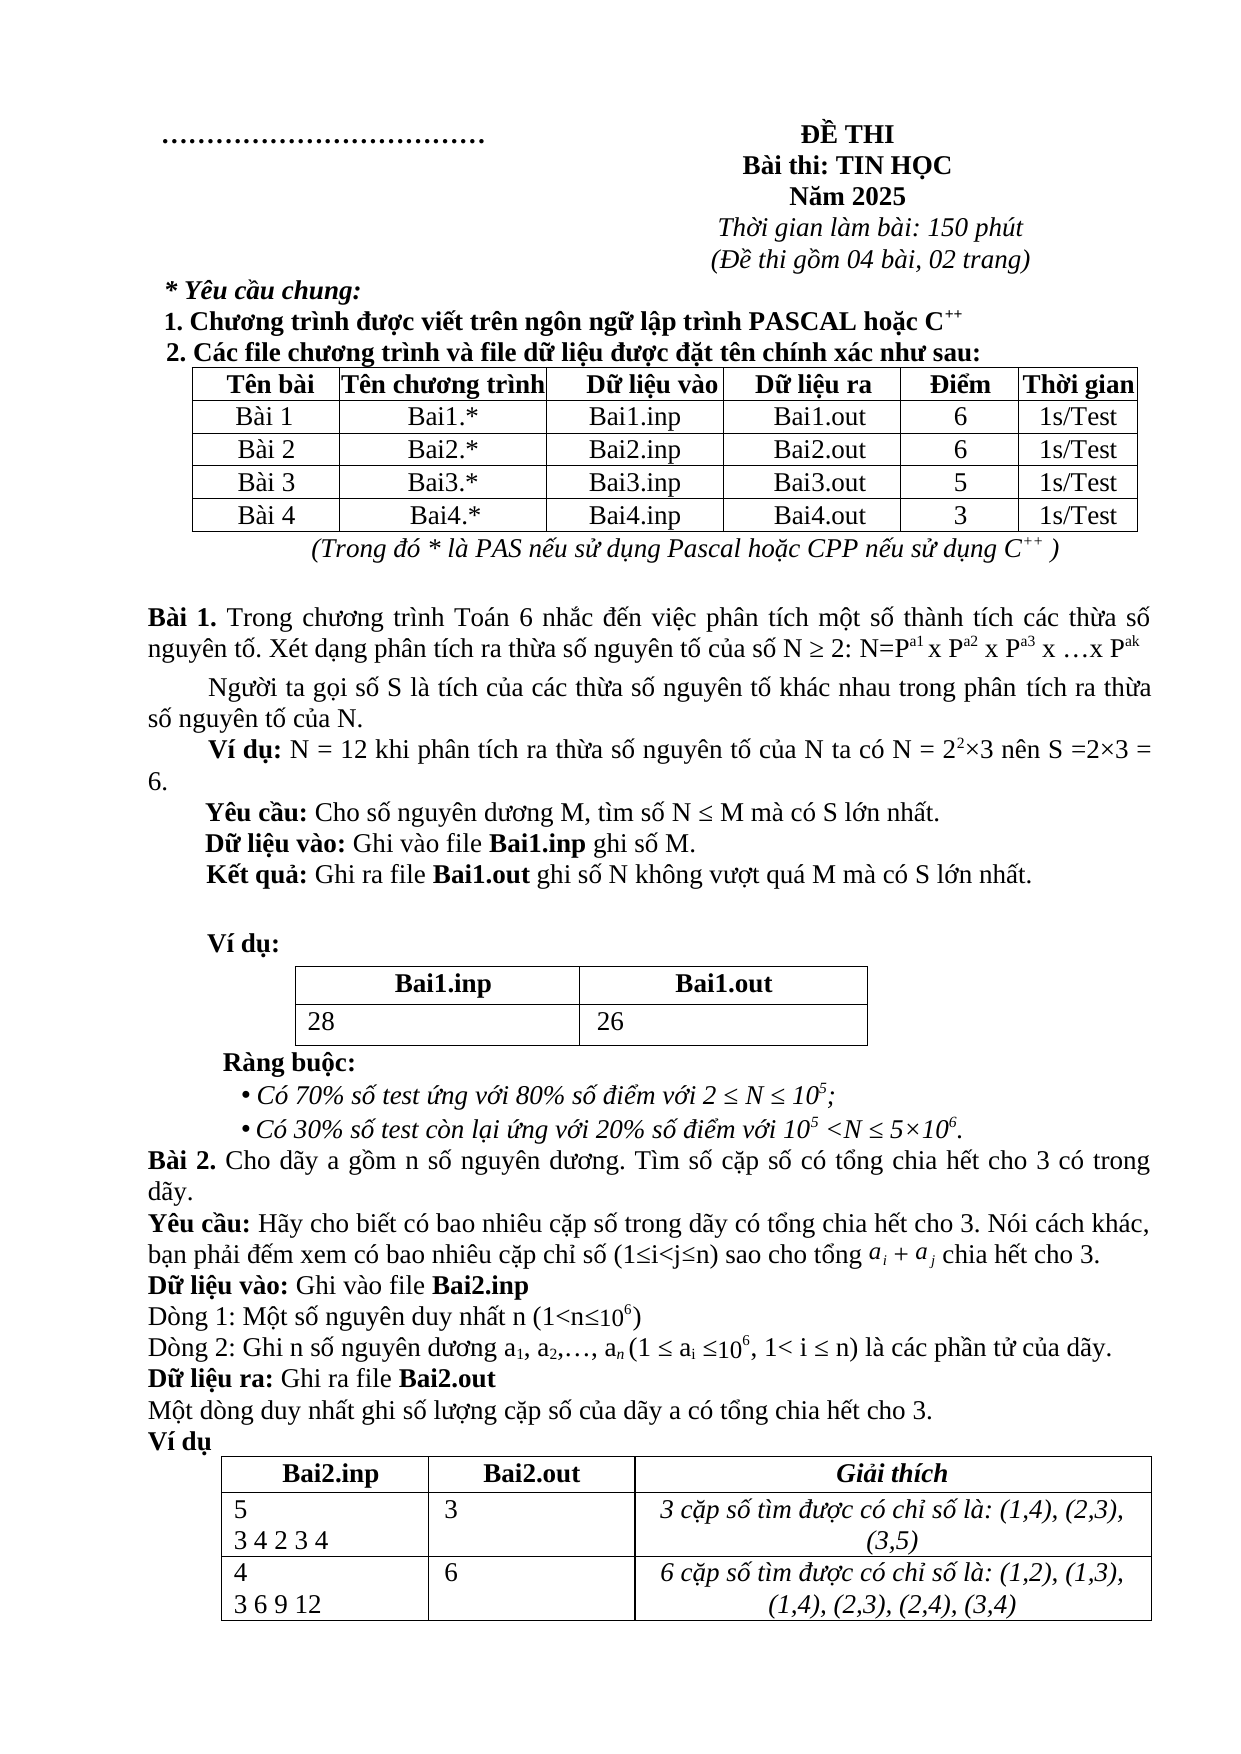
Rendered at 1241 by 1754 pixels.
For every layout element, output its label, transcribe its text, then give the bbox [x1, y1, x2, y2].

table_cell 1s/Test [1019, 466, 1137, 498]
text Dòng 1: Một số nguyên duy nhất n (1<n≤) [148, 1300, 1152, 1331]
text Dữ liệu vào: Ghi vào file Bai1.inp ghi số M. [148, 827, 1152, 858]
table_cell Bai3.* [340, 466, 546, 498]
table_cell Bai2.out [724, 434, 900, 465]
text Bài 2. Cho dãy a gồm n số nguyên dương. Tìm số cặp số có tổng chia hết cho 3 có trong dãy. [148, 1144, 1152, 1207]
table_cell 5 [901, 466, 1018, 498]
table_header Bai1.out [580, 967, 867, 1004]
text 2. Các file chương trình và file dữ liệu được đặt tên chính xác như sau: [132, 336, 1152, 367]
table_header Thời gian [1019, 368, 1137, 399]
table_cell 6 [901, 401, 1018, 432]
table_cell 1s/Test [1019, 499, 1137, 531]
table_cell Bai1.* [340, 401, 546, 432]
table_cell Bai4.* [340, 499, 546, 531]
text Dữ liệu vào: Ghi vào file Bai2.inp [148, 1269, 1152, 1300]
table_cell Bai1.inp [547, 401, 723, 432]
text Kết quả: Ghi ra file Bai1.out ghi số N không vượt quá M mà có S lớn nhất. [148, 858, 1152, 889]
table_cell 3 [429, 1493, 634, 1556]
subtitle Ví dụ: [148, 927, 1152, 958]
table_header Dữ liệu ra [724, 368, 900, 399]
list Có 30% số test còn lại ứng với 20% số điểm với 105 <N ≤ 5×106. [241, 1111, 1152, 1144]
table_cell Bài 3 [193, 466, 339, 498]
list Chương trình được viết trên ngôn ngữ lập trình PASCAL hoặc C++ [163, 305, 1152, 336]
table_header Điểm [901, 368, 1018, 399]
text Người ta gọi số S là tích của các thừa số nguyên tố khác nhau trong phân tích ra thừa số nguyên tố của N. [148, 671, 1152, 733]
table_cell 4 3 6 9 12 [222, 1557, 428, 1619]
text Dữ liệu ra: Ghi ra file Bai2.out [148, 1363, 1152, 1394]
text Ví dụ: N = 12 khi phân tích ra thừa số nguyên tố của N ta có N = 22×3 nên S =2×3 = 6. [148, 733, 1152, 796]
table_cell Bài 2 [193, 434, 339, 465]
table_cell 6 [429, 1557, 634, 1619]
table_header Tên chương trình [340, 368, 546, 399]
table_cell Bai1.out [724, 401, 900, 432]
table_cell Bai3.out [724, 466, 900, 498]
table_header Dữ liệu vào [547, 368, 723, 399]
subtitle Bài 1. Trong chương trình Toán 6 nhắc đến việc phân tích một số thành tích các thừa số nguyên tố. Xét dạng phân tích ra thừa số nguyên tố của số N ≥ 2: N=Pa1 x Pa2 x Pa3 x …x Pak [148, 601, 1152, 663]
table_header ĐỀ THI Bài thi: TIN HỌC Năm 2025 Thời gian làm bài: 150 phút (Đề thi gồm 04 bài, 02 trang) [561, 118, 1134, 274]
table_cell 1s/Test [1019, 401, 1137, 432]
table_cell Bài 4 [193, 499, 339, 531]
text (Trong đó * là PAS nếu sử dụng Pascal hoặc CPP nếu sử dụng C++ ) [203, 532, 1184, 563]
text Yêu cầu: Hãy cho biết có bao nhiêu cặp số trong dãy có tổng chia hết cho 3. Nói cách khác, bạn phải đếm xem có bao nhiêu cặp chỉ số (1≤i<jn) sao cho tổng + chia hết cho 3. [148, 1207, 1152, 1269]
text * Yêu cầu chung: [163, 274, 1152, 305]
table_cell 1s/Test [1019, 434, 1137, 465]
table_cell 3 cặp số tìm được có chỉ số là: (1,4), (2,3), (3,5) [636, 1493, 1151, 1556]
table_cell 3 [901, 499, 1018, 531]
table_cell 6 cặp số tìm được có chỉ số là: (1,2), (1,3), (1,4), (2,3), (2,4), (3,4) [636, 1557, 1151, 1619]
table_header Bai2.inp [222, 1457, 428, 1492]
table_cell 6 [901, 434, 1018, 465]
text Dòng 2: Ghi n số nguyên dương a1, a2,…, an (1 ≤ ai ≤, 1< i ≤ n) là các phần tử của dãy. [148, 1331, 1152, 1363]
text Yêu cầu: Cho số nguyên dương M, tìm số N ≤ M mà có S lớn nhất. [148, 796, 1152, 827]
table_cell Bai4.inp [547, 499, 723, 531]
table_header Bai1.inp [296, 967, 579, 1004]
table_cell Bai2.* [340, 434, 546, 465]
table_cell 26 [580, 1005, 867, 1045]
table_cell Bài 1 [193, 401, 339, 432]
table_cell 28 [296, 1005, 579, 1045]
table_cell Bai3.inp [547, 466, 723, 498]
table_cell 5 3 4 2 3 4 [222, 1493, 428, 1556]
list Có 70% số test ứng với 80% số điểm với 2 ≤ N ≤ 105; [241, 1077, 1152, 1111]
table_header Giải thích [636, 1457, 1151, 1492]
text Một dòng duy nhất ghi số lượng cặp số của dãy a có tổng chia hết cho 3. [148, 1394, 1152, 1425]
table_header ……………………………… [133, 118, 561, 274]
text Ví dụ [148, 1425, 1152, 1456]
table_cell Bai2.inp [547, 434, 723, 465]
table_cell Bai4.out [724, 499, 900, 531]
table_header Bai2.out [429, 1457, 634, 1492]
text Ràng buộc: [166, 1046, 1152, 1077]
table_header Tên bài [193, 368, 339, 399]
